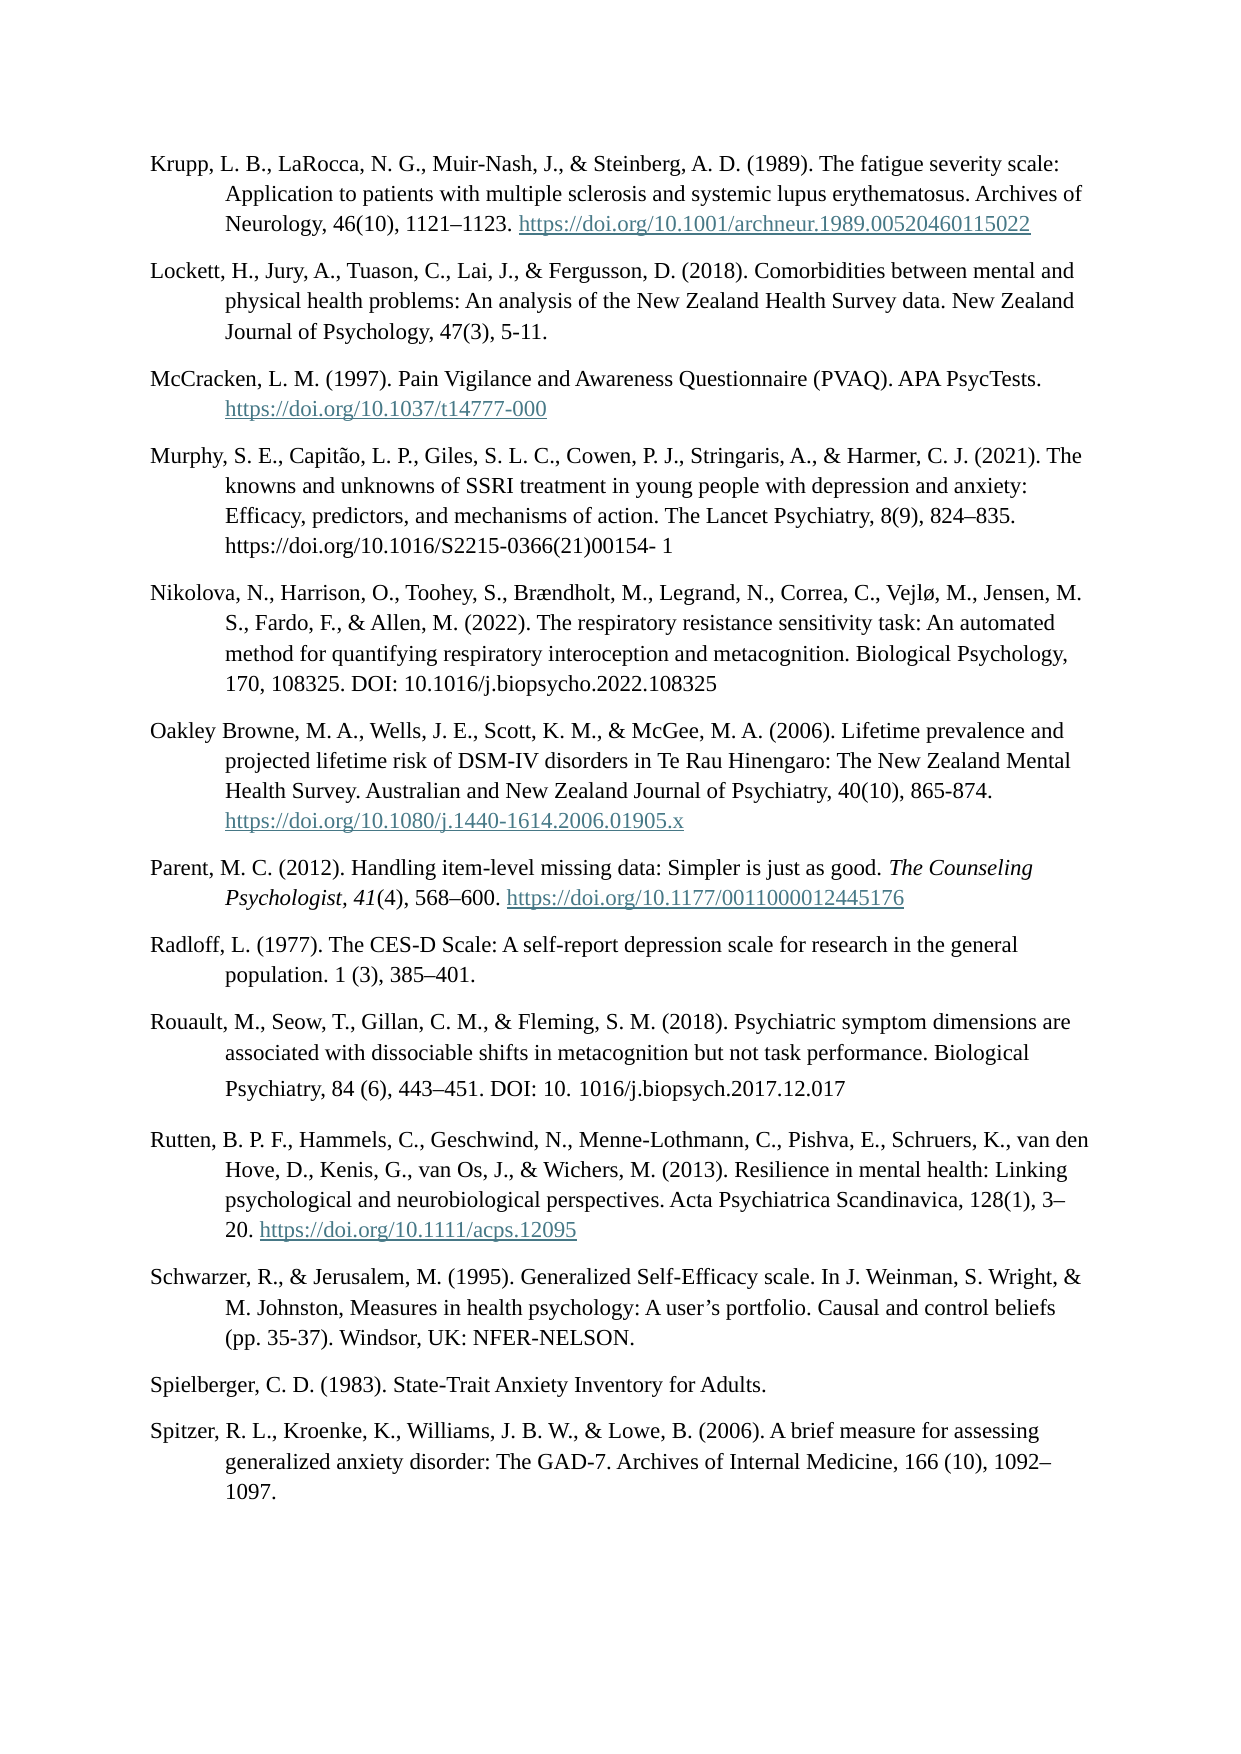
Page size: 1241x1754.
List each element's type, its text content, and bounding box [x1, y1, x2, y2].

text Spitzer, R. L., Kroenke, K., Williams, J. B. W., & Lowe, B. (2006). A brief measure for assessing generalized anxiety disorder: The GAD-7. Archives of Internal Medicine, 166 (10), 1092–1097. [150, 1417, 1090, 1504]
text Rutten, B. P. F., Hammels, C., Geschwind, N., Menne-Lothmann, C., Pishva, E., Schruers, K., van den Hove, D., Kenis, G., van Os, J., & Wichers, M. (2013). Resilience in mental health: Linking psychological and neurobiological perspectives. Acta Psychiatrica Scandinavica, 128(1), 3–20. https://doi.org/10.1111/acps.12095 [150, 1126, 1090, 1243]
text McCracken, L. M. (1997). Pain Vigilance and Awareness Questionnaire (PVAQ). APA PsycTests. https://doi.org/10.1037/t14777-000 [150, 364, 1090, 421]
text Nikolova, N., Harrison, O., Toohey, S., Brændholt, M., Legrand, N., Correa, C., Vejlø, M., Jensen, M. S., Fardo, F., & Allen, M. (2022). The respiratory resistance sensitivity task: An automated method for quantifying respiratory interoception and metacognition. Biological Psychology, 170, 108325. DOI: 10.1016/j.biopsycho.2022.108325 [150, 579, 1090, 696]
text Oakley Browne, M. A., Wells, J. E., Scott, K. M., & McGee, M. A. (2006). Lifetime prevalence and projected lifetime risk of DSM-IV disorders in Te Rau Hinengaro: The New Zealand Mental Health Survey. Australian and New Zealand Journal of Psychiatry, 40(10), 865-874. https://doi.org/10.1080/j.1440-1614.2006.01905.x [150, 717, 1090, 834]
text Radloff, L. (1977). The CES-D Scale: A self-report depression scale for research in the general population. 1 (3), 385–401. [150, 931, 1090, 988]
text Rouault, M., Seow, T., Gillan, C. M., & Fleming, S. M. (2018). Psychiatric symptom dimensions are associated with dissociable shifts in metacognition but not task performance. Biological Psychiatry, 84 (6), 443–451. DOI: 10. 1016/j.biopsych.2017.12.017 [150, 1008, 1090, 1104]
text Murphy, S. E., Capitão, L. P., Giles, S. L. C., Cowen, P. J., Stringaris, A., & Harmer, C. J. (2021). The knowns and unknowns of SSRI treatment in young people with depression and anxiety: Efficacy, predictors, and mechanisms of action. The Lancet Psychiatry, 8(9), 824–835. https://doi.org/10.1016/S2215-0366(21)00154- 1 [150, 442, 1090, 559]
text Krupp, L. B., LaRocca, N. G., Muir-Nash, J., & Steinberg, A. D. (1989). The fatigue severity scale: Application to patients with multiple sclerosis and systemic lupus erythematosus. Archives of Neurology, 46(10), 1121–1123. https://doi.org/10.1001/archneur.1989.00520460115022 [150, 150, 1090, 237]
text Lockett, H., Jury, A., Tuason, C., Lai, J., & Fergusson, D. (2018). Comorbidities between mental and physical health problems: An analysis of the New Zealand Health Survey data. New Zealand Journal of Psychology, 47(3), 5-11. [150, 257, 1090, 344]
text Parent, M. C. (2012). Handling item-level missing data: Simpler is just as good. The Counseling Psychologist, 41(4), 568–600. https://doi.org/10.1177/0011000012445176 [150, 854, 1090, 911]
text Spielberger, C. D. (1983). State-Trait Anxiety Inventory for Adults. [150, 1371, 1090, 1397]
text Schwarzer, R., & Jerusalem, M. (1995). Generalized Self-Efficacy scale. In J. Weinman, S. Wright, & M. Johnston, Measures in health psychology: A user’s portfolio. Causal and control beliefs (pp. 35-37). Windsor, UK: NFER-NELSON. [150, 1263, 1090, 1350]
